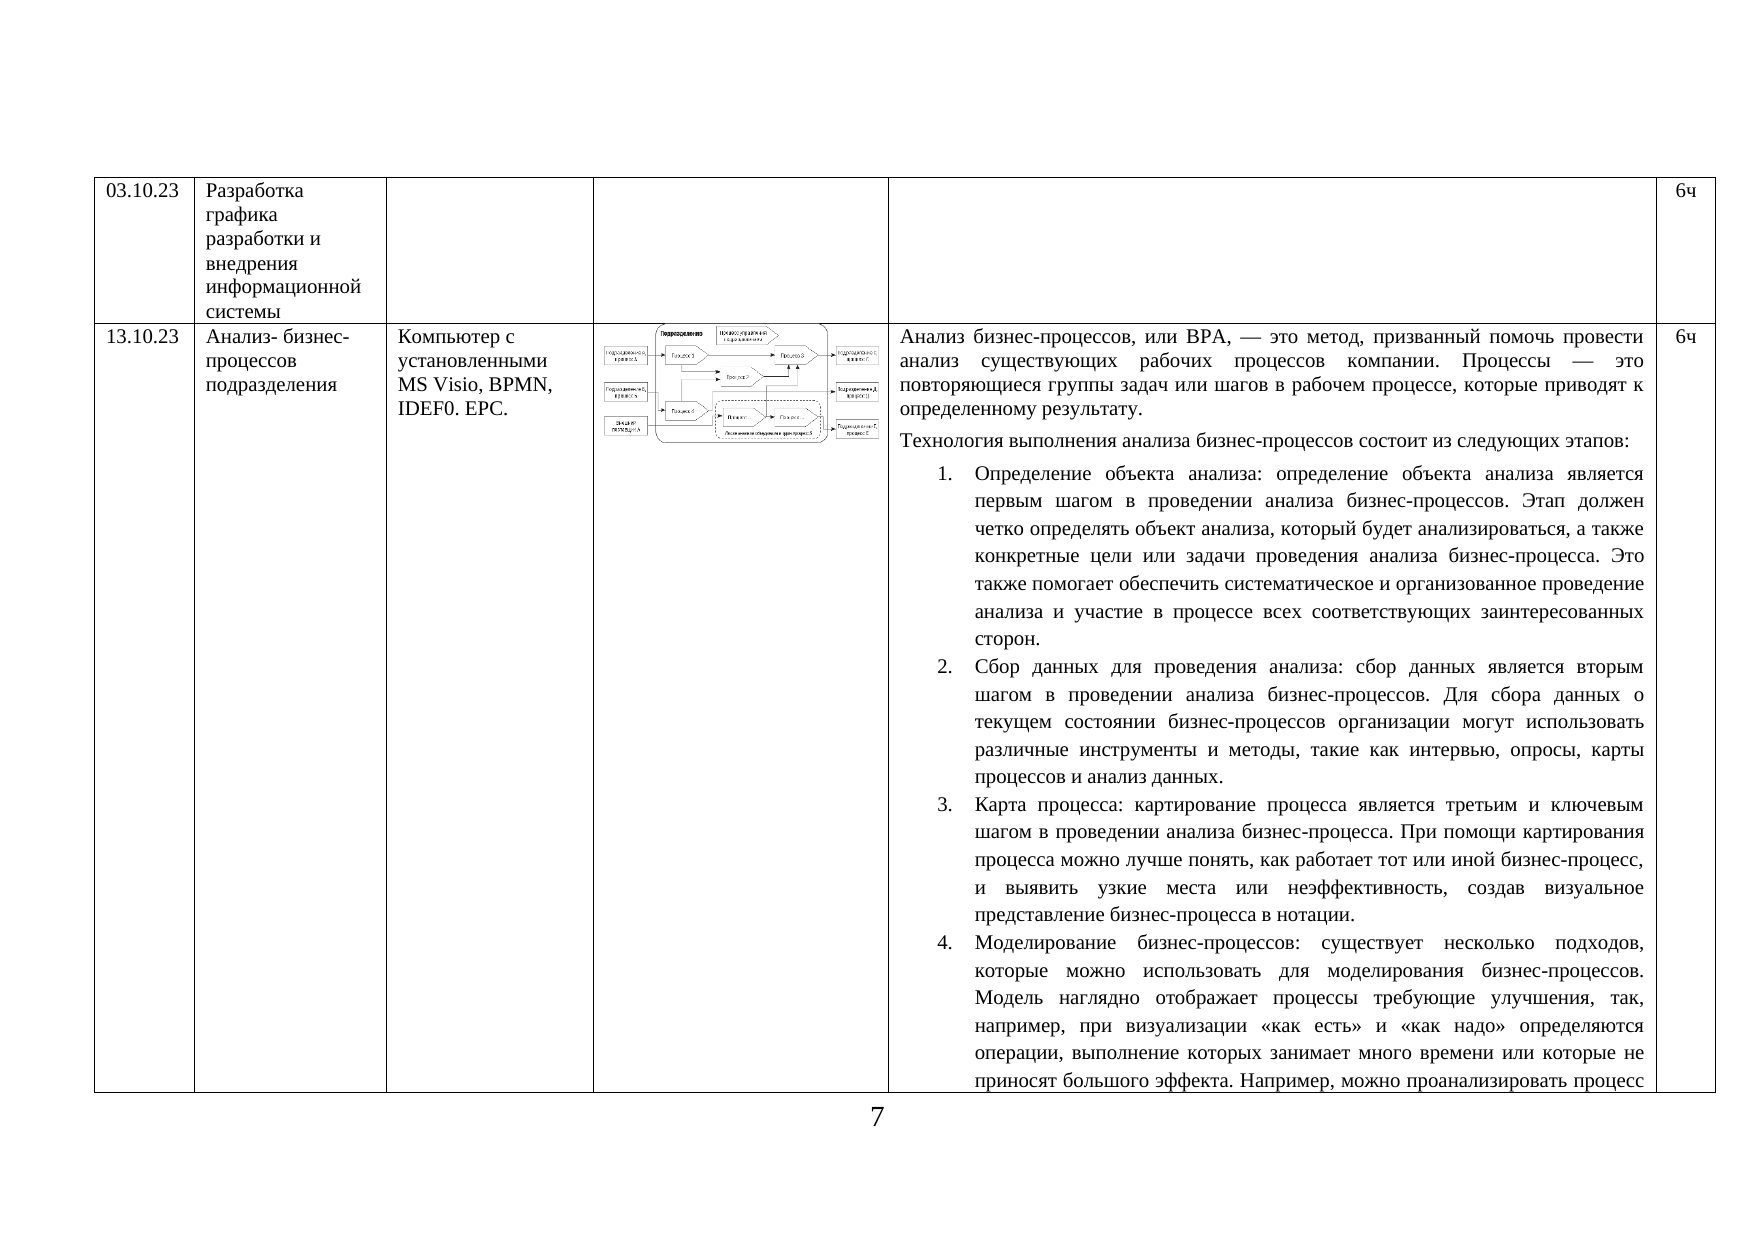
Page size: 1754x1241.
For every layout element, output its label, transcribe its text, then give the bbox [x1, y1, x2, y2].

table_cell Разработка графика разработки и внедрения информационной системы [195, 178, 386, 323]
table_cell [387, 324, 593, 1092]
table_cell [387, 178, 593, 323]
table_cell [889, 178, 1656, 323]
table_cell 6ч [1657, 178, 1715, 323]
table_cell [594, 178, 888, 323]
table_cell 6ч [1657, 324, 1715, 1092]
table_cell 03.10.23 [95, 178, 194, 323]
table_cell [889, 324, 1656, 1092]
picture [604, 323, 879, 443]
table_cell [195, 324, 386, 1092]
table_cell 13.10.23 [95, 324, 194, 1092]
table_cell [594, 324, 888, 1092]
